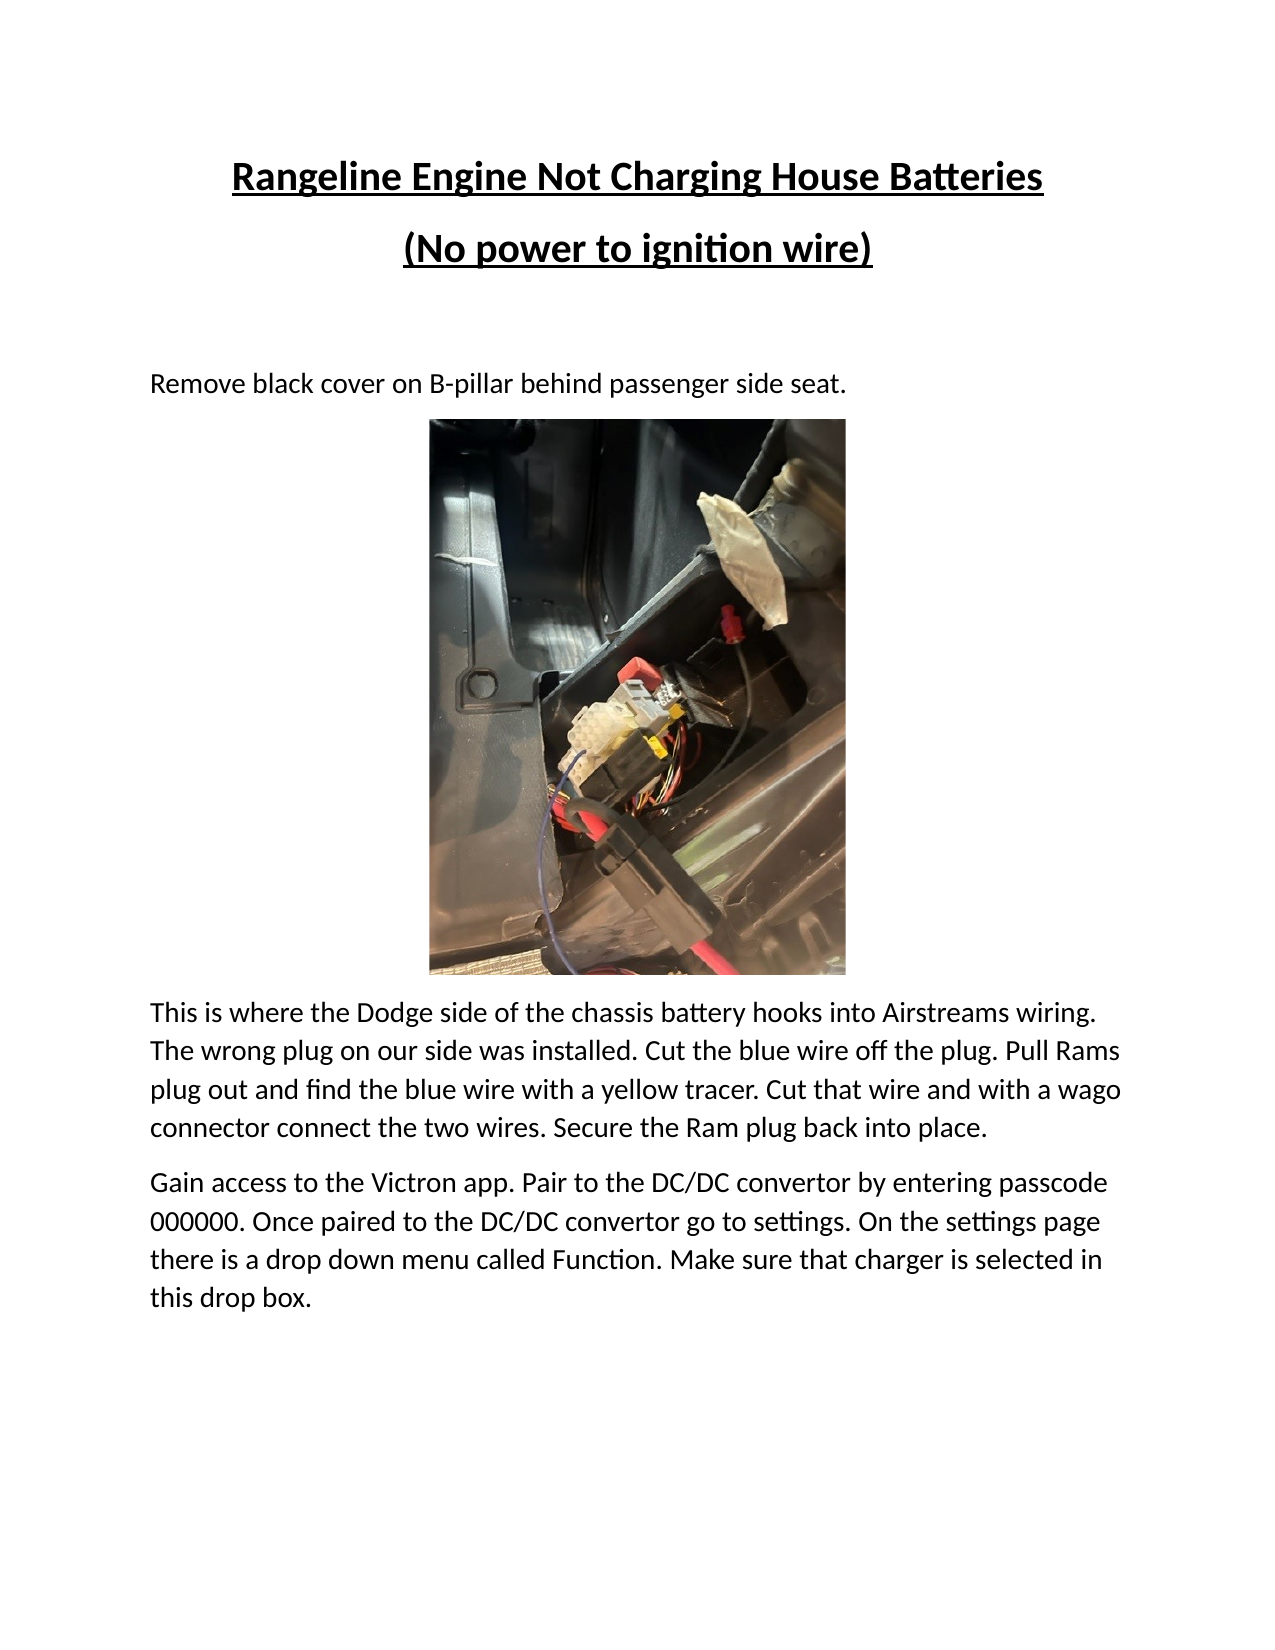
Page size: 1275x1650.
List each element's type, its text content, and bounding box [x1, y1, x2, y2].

text Rangeline Engine Not Charging House Batteries [150, 150, 1125, 201]
picture [429, 419, 846, 975]
text Remove black cover on B-pillar behind passenger side seat. [150, 365, 1125, 400]
text This is where the Dodge side of the chassis battery hooks into Airstreams wiring. The wrong plug on our side was installed. Cut the blue wire off the plug. Pull Rams plug out and find the blue wire with a yellow tracer. Cut that wire and with a wago connector connect the two wires. Secure the Ram plug back into place. [150, 994, 1125, 1145]
text Gain access to the Victron app. Pair to the DC/DC convertor by entering passcode 000000. Once paired to the DC/DC convertor go to settings. On the settings page there is a drop down menu called Function. Make sure that charger is selected in this drop box. [150, 1164, 1125, 1315]
text (No power to ignition wire) [150, 222, 1125, 272]
